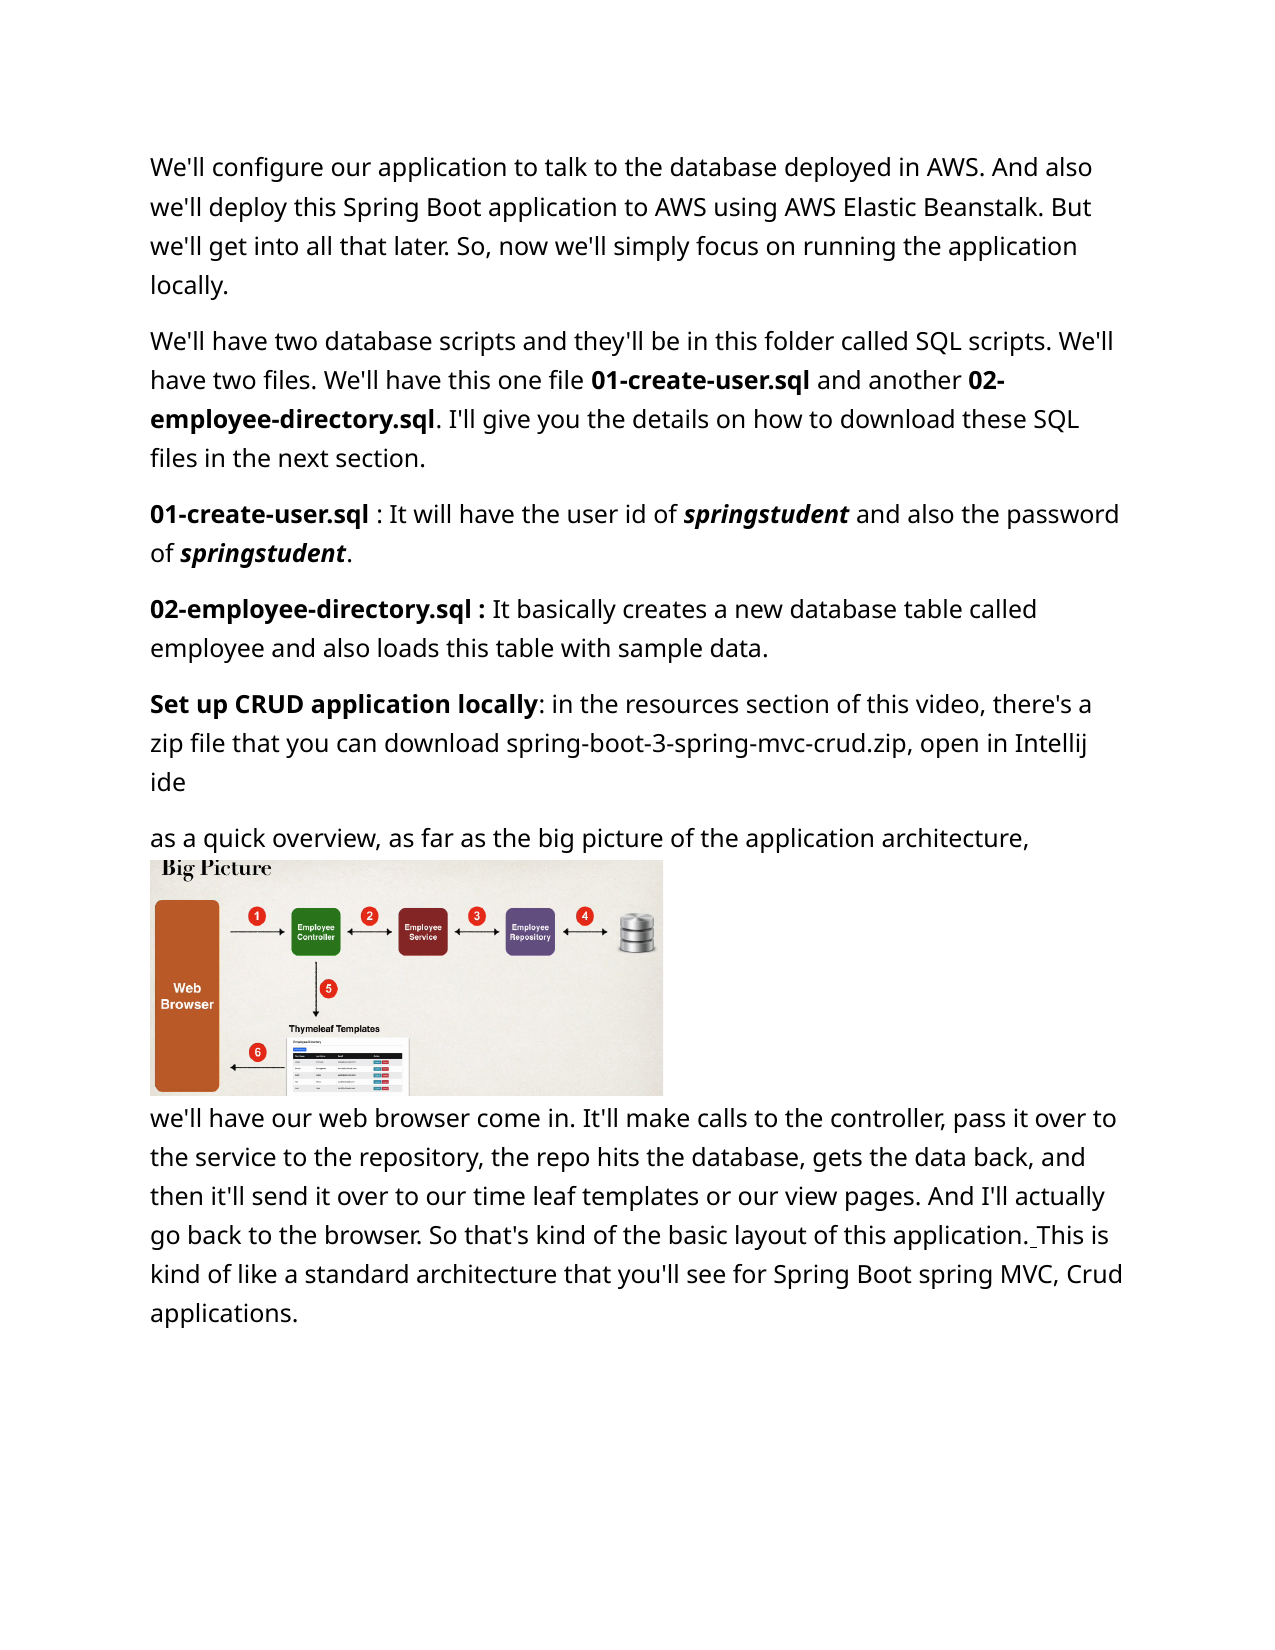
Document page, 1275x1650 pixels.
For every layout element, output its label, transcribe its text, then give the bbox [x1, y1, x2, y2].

text 02-employee-directory.sql : It basically creates a new database table called employee and also loads this table with sample data. [150, 592, 1125, 665]
text 01-create-user.sql : It will have the user id of springstudent and also the password of springstudent. [150, 497, 1125, 570]
text We'll configure our application to talk to the database deployed in AWS. And also we'll deploy this Spring Boot application to AWS using AWS Elastic Beanstalk. But we'll get into all that later. So, now we'll simply focus on running the application locally. [150, 150, 1125, 302]
picture [150, 860, 664, 1096]
text as a quick overview, as far as the big picture of the application architecture, we'll have our web browser come in. It'll make calls to the controller, pass it over to the service to the repository, the repo hits the database, gets the data back, and then it'll send it over to our time leaf templates or our view pages. And I'll actually go back to the browser. So that's kind of the basic layout of this application. This is kind of like a standard architecture that you'll see for Spring Boot spring MVC, Crud applications. [150, 821, 1125, 1330]
text We'll have two database scripts and they'll be in this folder called SQL scripts. We'll have two files. We'll have this one file 01-create-user.sql and another 02-employee-directory.sql. I'll give you the details on how to download these SQL files in the next section. [150, 323, 1125, 475]
text Set up CRUD application locally: in the resources section of this video, there's a zip file that you can download spring-boot-3-spring-mvc-crud.zip, open in Intellij ide [150, 687, 1125, 799]
